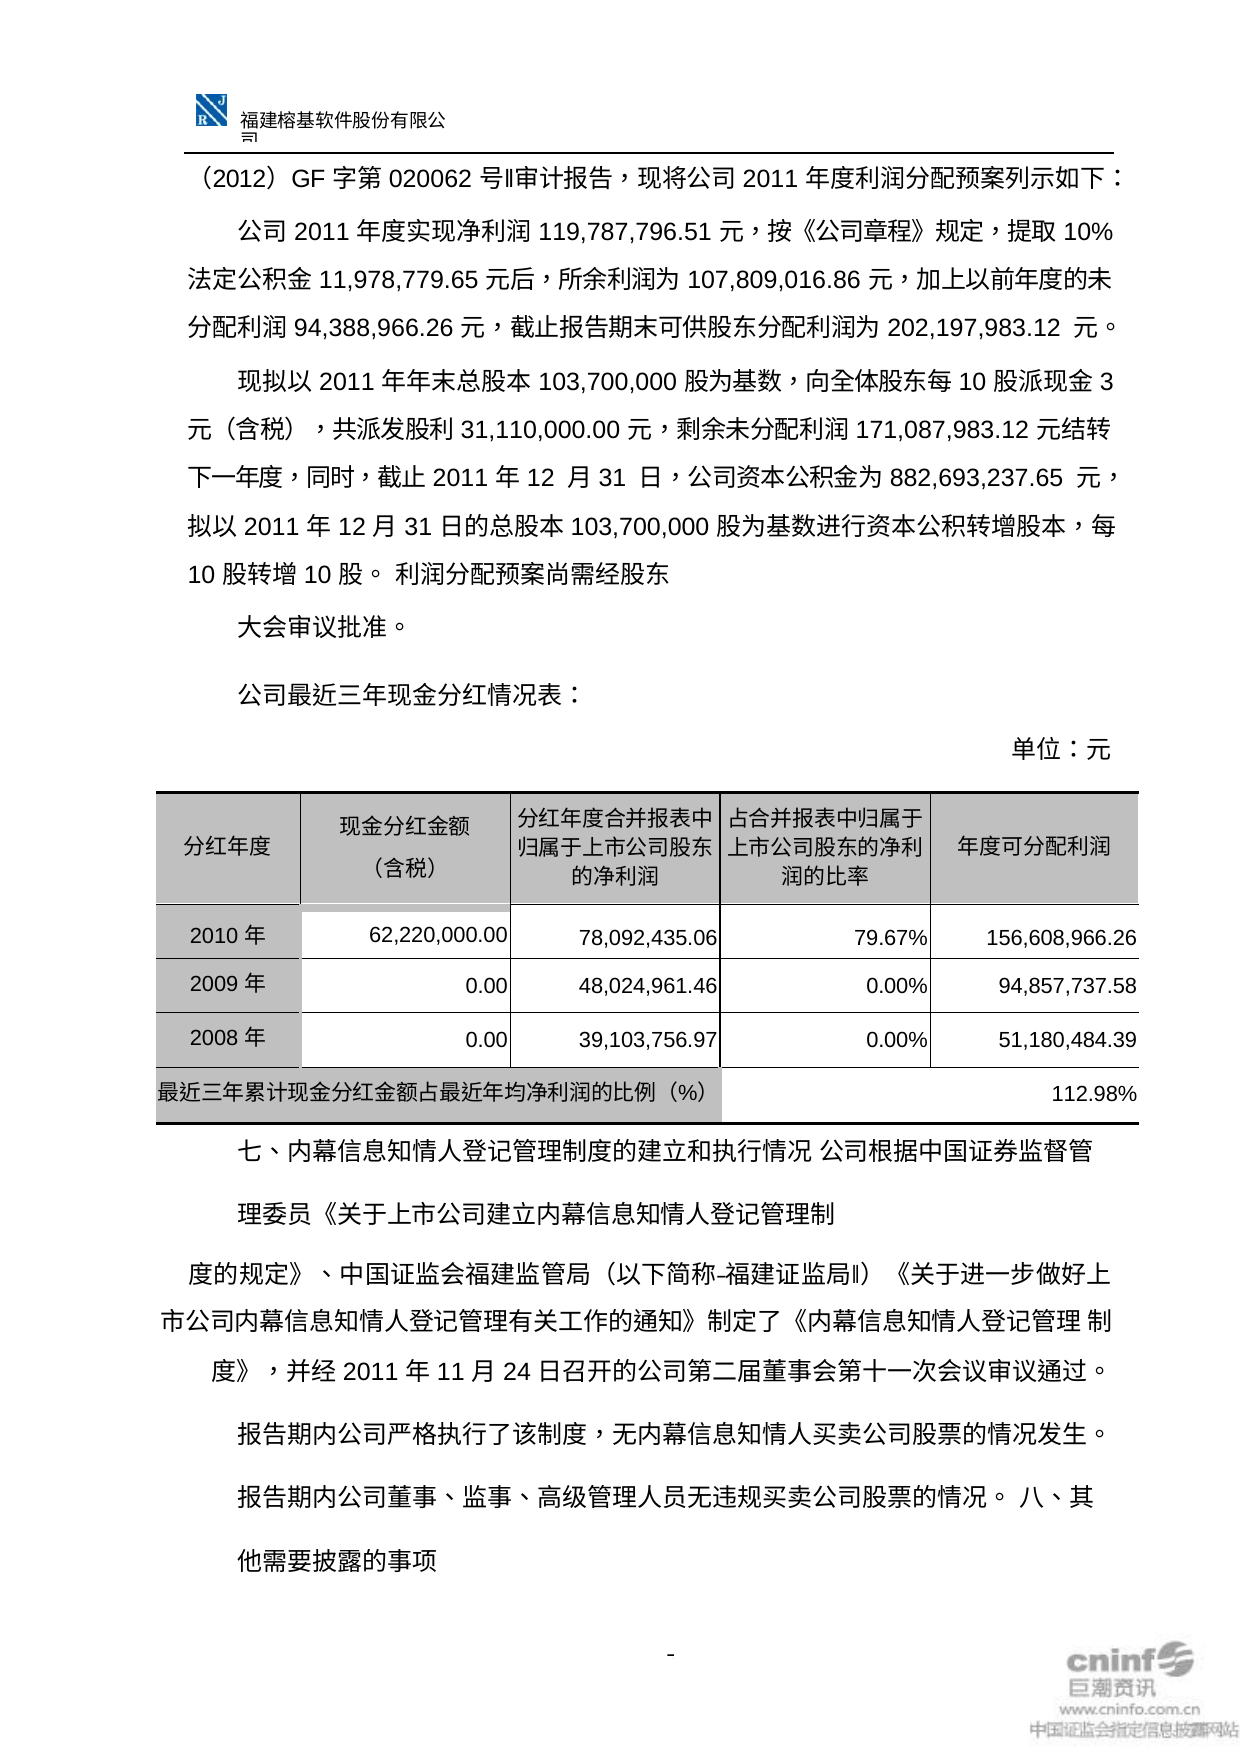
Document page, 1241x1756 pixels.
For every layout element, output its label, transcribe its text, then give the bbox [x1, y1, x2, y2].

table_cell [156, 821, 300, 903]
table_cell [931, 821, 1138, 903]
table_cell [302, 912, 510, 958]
text 元（含税），共派发股利 31,110,000.00 元，剩余未分配利润 171,087,983.12 元结转 [187, 412, 1240, 446]
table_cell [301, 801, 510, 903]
text 七、内幕信息知情人登记管理制度的建立和执行情况 公司根据中国证券监督管理委员《关于上市公司建立内幕信息知情人登记管理制 [237, 1133, 1111, 1231]
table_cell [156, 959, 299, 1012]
text 10 股转增 10 股。 利润分配预案尚需经股东大会审议批准。 [187, 557, 689, 644]
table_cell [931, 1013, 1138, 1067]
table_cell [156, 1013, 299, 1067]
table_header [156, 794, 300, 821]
text 市公司内幕信息知情人登记管理有关工作的通知》制定了《内幕信息知情人登记管理 制度》，并经 2011 年 11 月 24 日召开的公司第二届董事会第十一次会议审议通过。 [146, 1303, 1113, 1388]
picture [196, 94, 227, 126]
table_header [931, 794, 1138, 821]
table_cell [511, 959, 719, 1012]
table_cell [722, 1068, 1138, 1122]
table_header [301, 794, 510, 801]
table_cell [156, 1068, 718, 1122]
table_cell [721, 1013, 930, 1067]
text （2012）GF 字第 020062 号‖审计报告，现将公司 2011 年度利润分配预案列示如下： [187, 160, 1240, 194]
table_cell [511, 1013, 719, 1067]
picture [1029, 1633, 1241, 1754]
text 法定公积金 11,978,779.65 元后，所余利润为 107,809,016.86 元，加上以前年度的未 [187, 262, 1240, 296]
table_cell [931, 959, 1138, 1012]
text 报告期内公司严格执行了该制度，无内幕信息知情人买卖公司股票的情况发生。 报告期内公司董事、监事、高级管理人员无违规买卖公司股票的情况。 八、其他需要披露的事项 [237, 1417, 1114, 1577]
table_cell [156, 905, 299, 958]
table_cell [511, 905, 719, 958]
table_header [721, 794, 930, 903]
text 现拟以 2011 年年末总股本 103,700,000 股为基数，向全体股东每 10 股派现金 3 [237, 363, 1240, 397]
text 公司 2011 年度实现净利润 119,787,796.51 元，按《公司章程》规定，提取 10% [237, 214, 1240, 248]
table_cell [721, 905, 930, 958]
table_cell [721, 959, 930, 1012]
text 公司最近三年现金分红情况表： [237, 677, 1064, 711]
text 下一年度，同时，截止 2011 年 12 月 31 日，公司资本公积金为 882,693,237.65 元， [187, 460, 1240, 494]
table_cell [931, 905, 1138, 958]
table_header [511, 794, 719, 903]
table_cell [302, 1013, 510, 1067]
text 度的规定》、中国证监会福建监管局（以下简称―福建证监局‖）《关于进一步做好上 [146, 1260, 1111, 1289]
text 单位：元 [146, 732, 1111, 766]
text 分配利润 94,388,966.26 元，截止报告期末可供股东分配利润为 202,197,983.12 元。 [187, 310, 1240, 344]
text 拟以 2011 年 12 月 31 日的总股本 103,700,000 股为基数进行资本公积转增股本，每 [187, 508, 1240, 542]
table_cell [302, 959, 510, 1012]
